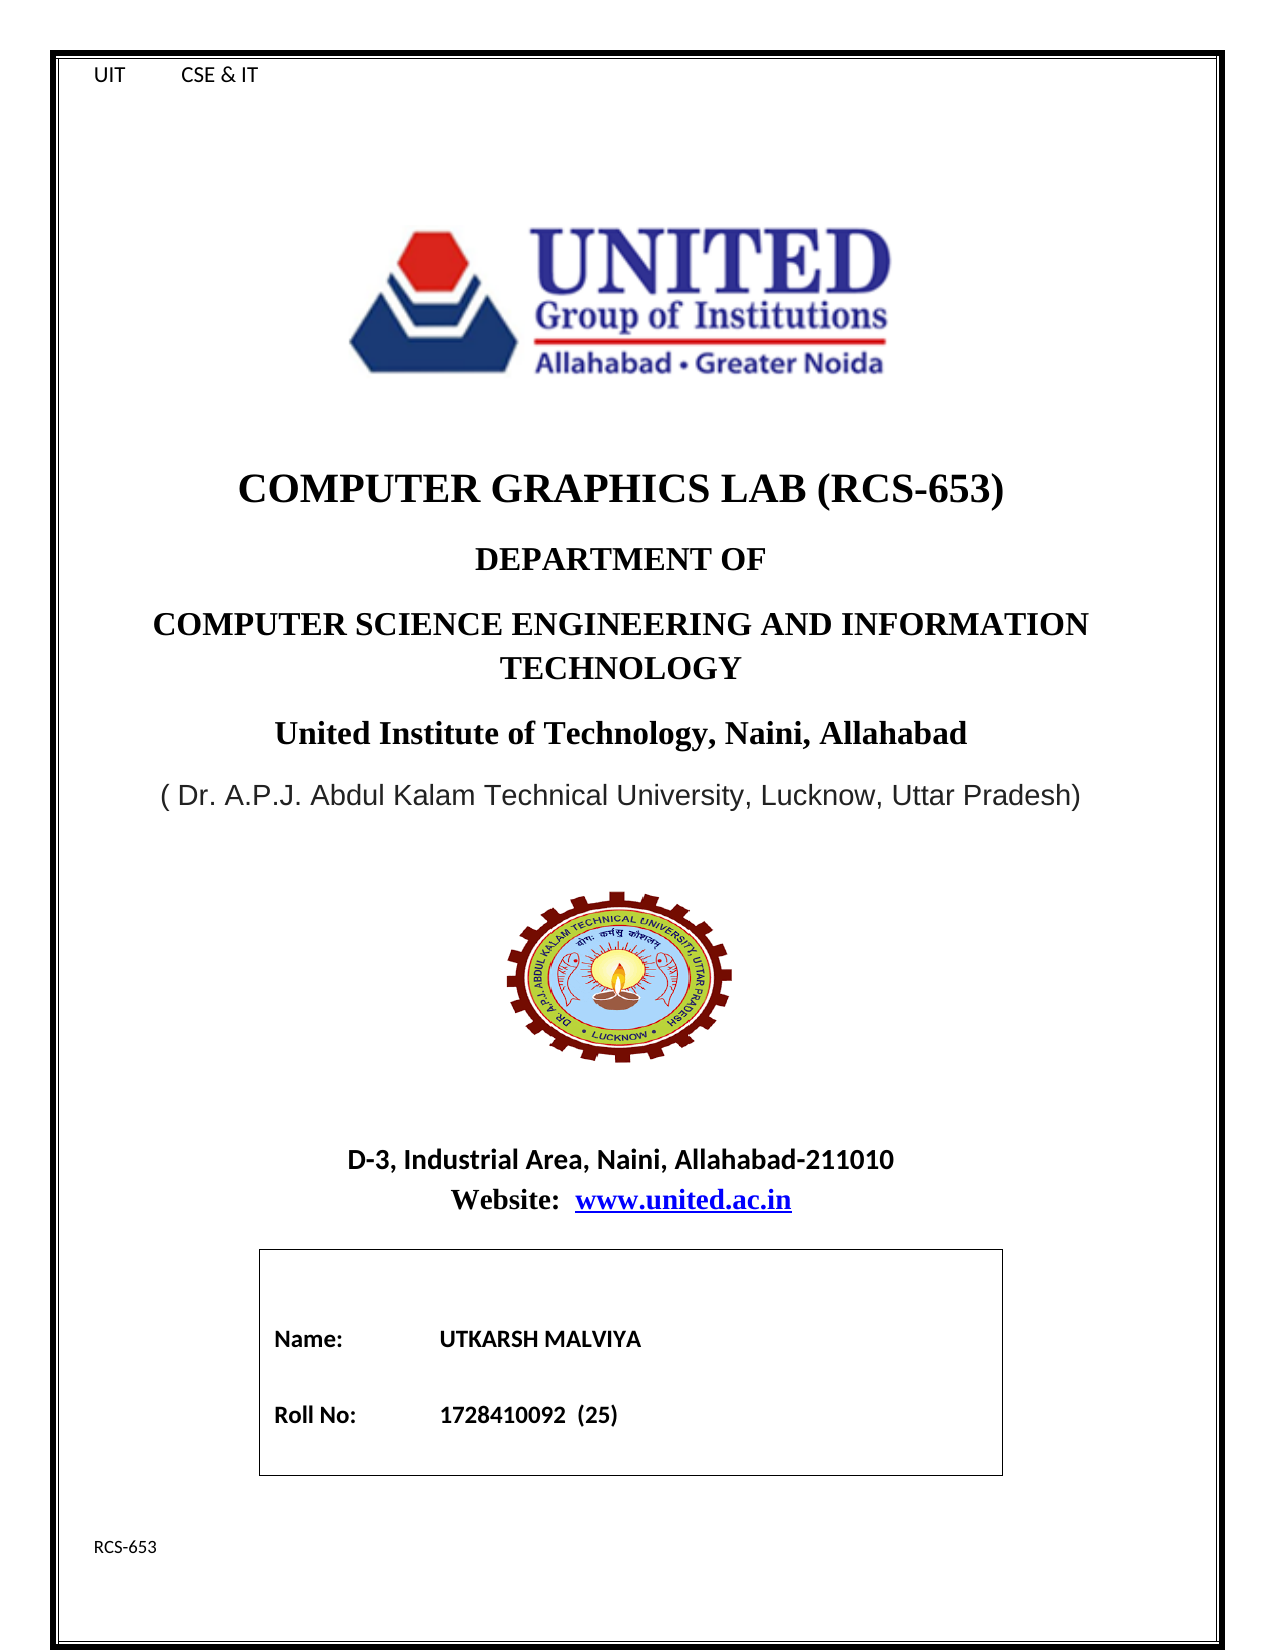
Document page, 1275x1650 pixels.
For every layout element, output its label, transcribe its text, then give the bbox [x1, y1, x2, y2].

subtitle ( Dr. A.P.J. Abdul Kalam Technical University, Lucknow, Uttar Pradesh) [94, 778, 1148, 812]
picture [506, 891, 736, 1063]
picture [348, 225, 894, 380]
text D-3, Industrial Area, Naini, Allahabad-211010 Website: www.united.ac.in [94, 1141, 1148, 1215]
text United Institute of Technology, Naini, Allahabad [94, 713, 1148, 752]
text DEPARTMENT OF [94, 539, 1148, 578]
text COMPUTER GRAPHICS LAB (RCS-653) [94, 463, 1148, 511]
text COMPUTER SCIENCE ENGINEERING AND INFORMATION TECHNOLOGY [94, 604, 1148, 687]
